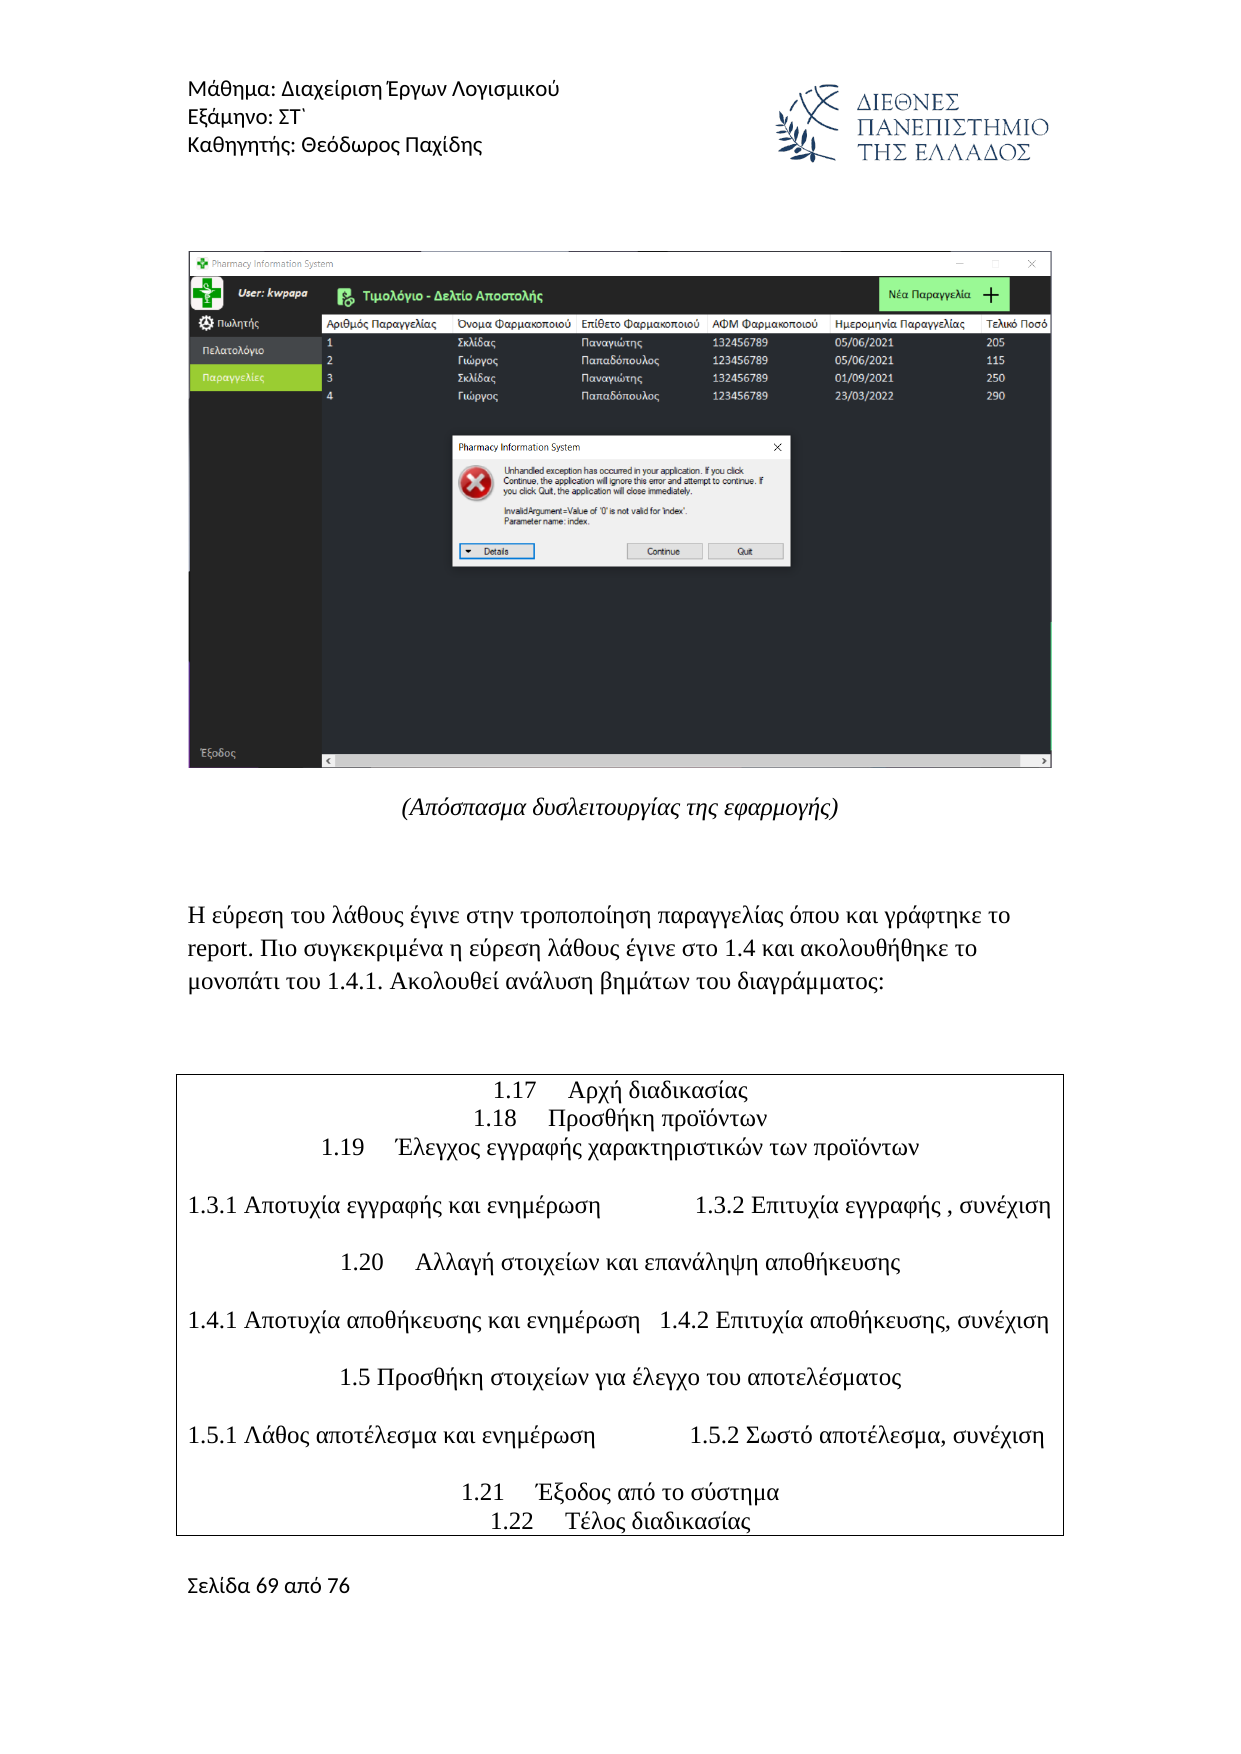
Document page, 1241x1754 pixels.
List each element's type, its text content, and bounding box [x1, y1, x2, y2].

picture [188, 251, 1052, 768]
picture [752, 73, 1073, 174]
text (Απόσπασμα δυσλειτουργίας της εφαρμογής) [187, 792, 1053, 821]
table_header Αρχή διαδικασίας Προσθήκη προϊόντων Έλεγχος εγγραφής χαρακτηριστικών των προϊόντων 1.3.1 Αποτυχία εγγραφής και ενημέρωση 1.3.2 Επιτυχία εγγραφής , συνέχιση Αλλαγή στοιχείων και επανάληψη αποθήκευσης 1.4.1 Αποτυχία αποθήκευσης και ενημέρωση 1.4.2 Επιτυχία αποθήκευσης, συνέχιση 1.5 Προσθήκη στοιχείων για έλεγχο του αποτελέσματος 1.5.1 Λάθος αποτέλεσμα και ενημέρωση 1.5.2 Σωστό αποτέλεσμα, συνέχιση Έξοδος από το σύστημα Τέλος διαδικασίας [177, 1075, 1063, 1535]
text Η εύρεση του λάθους έγινε στην τροποποίηση παραγγελίας όπου και γράφτηκε το report. Πιο συγκεκριμένα η εύρεση λάθους έγινε στο 1.4 και ακολουθήθηκε το μονοπάτι του 1.4.1. Ακολουθεί ανάλυση βημάτων του διαγράμματος: [187, 900, 1053, 995]
